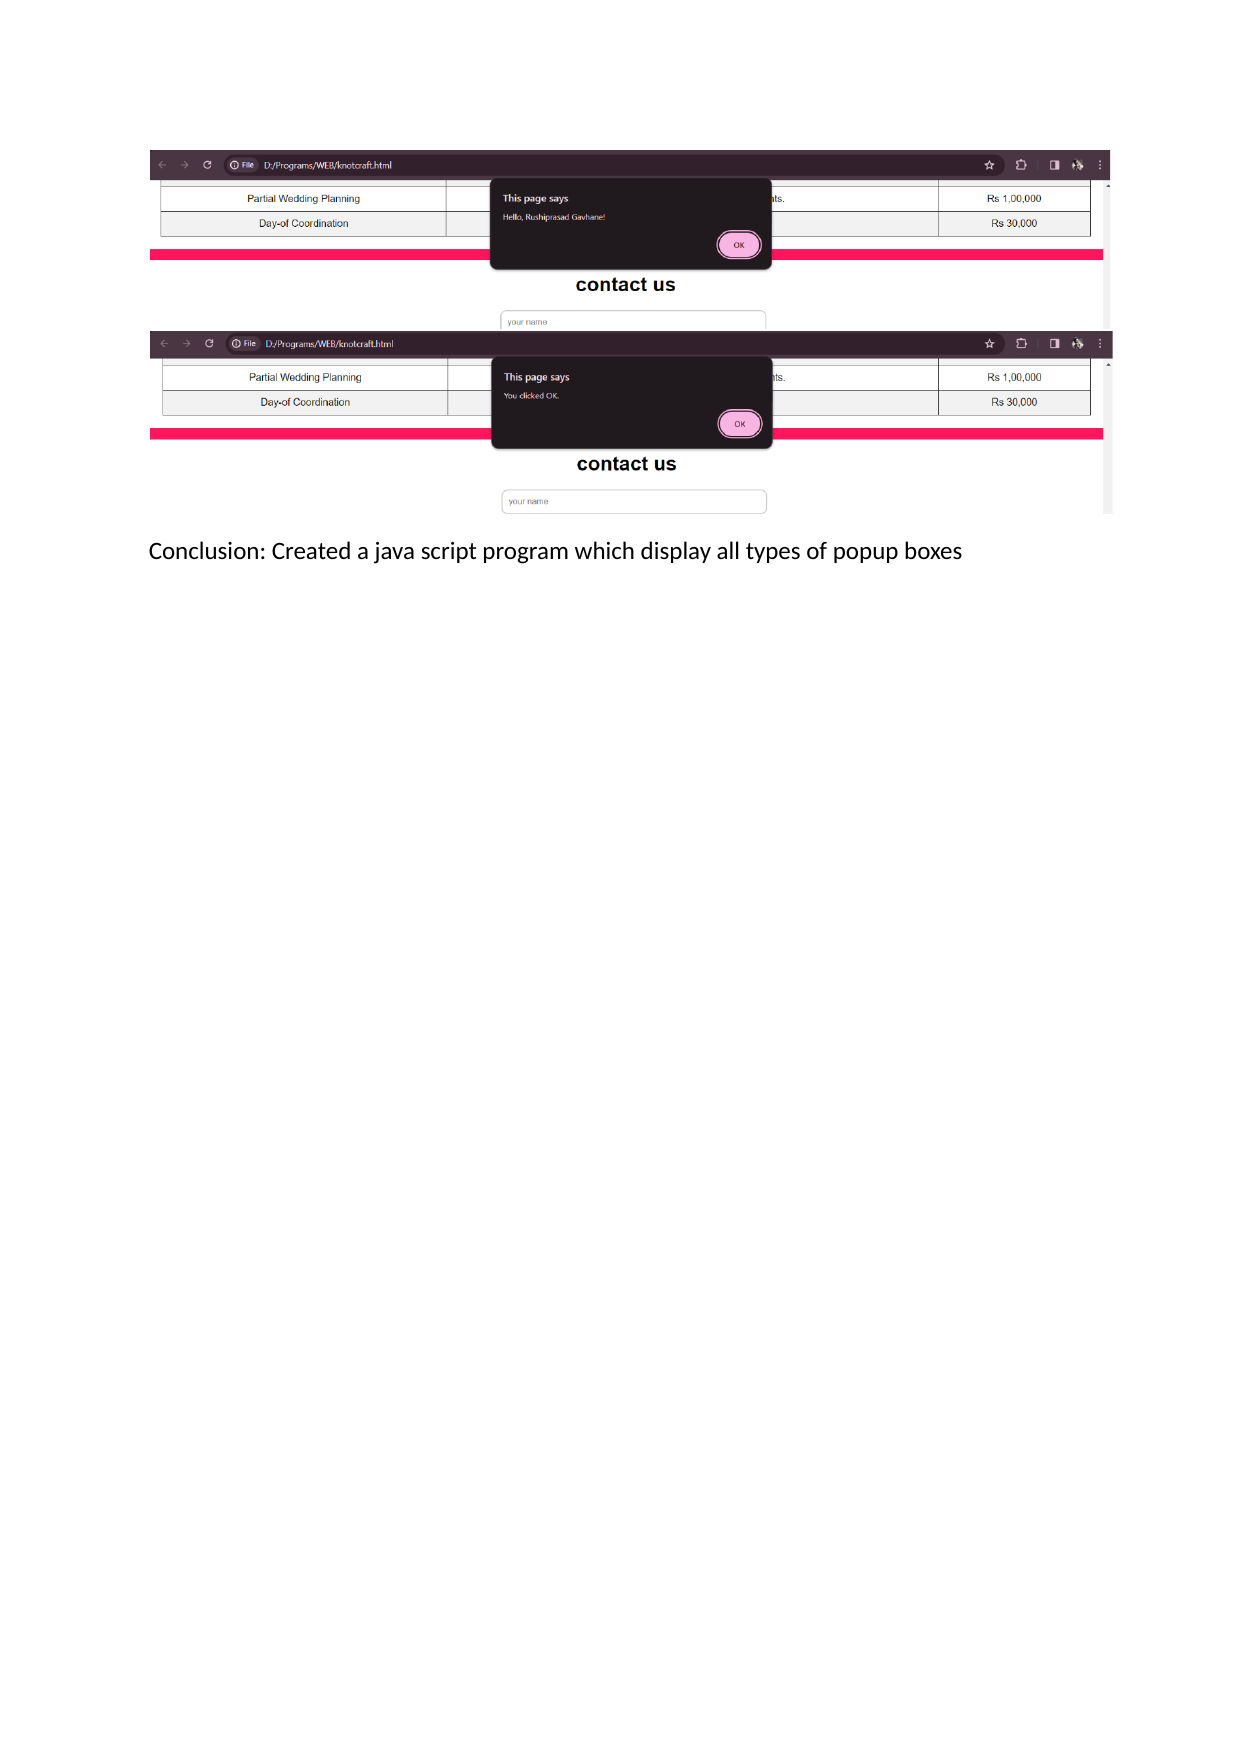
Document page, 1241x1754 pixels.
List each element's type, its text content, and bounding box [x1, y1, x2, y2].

picture [150, 331, 1113, 514]
picture [150, 150, 1110, 329]
text Conclusion: Created a java script program which display all types of popup boxes [148, 535, 1111, 566]
